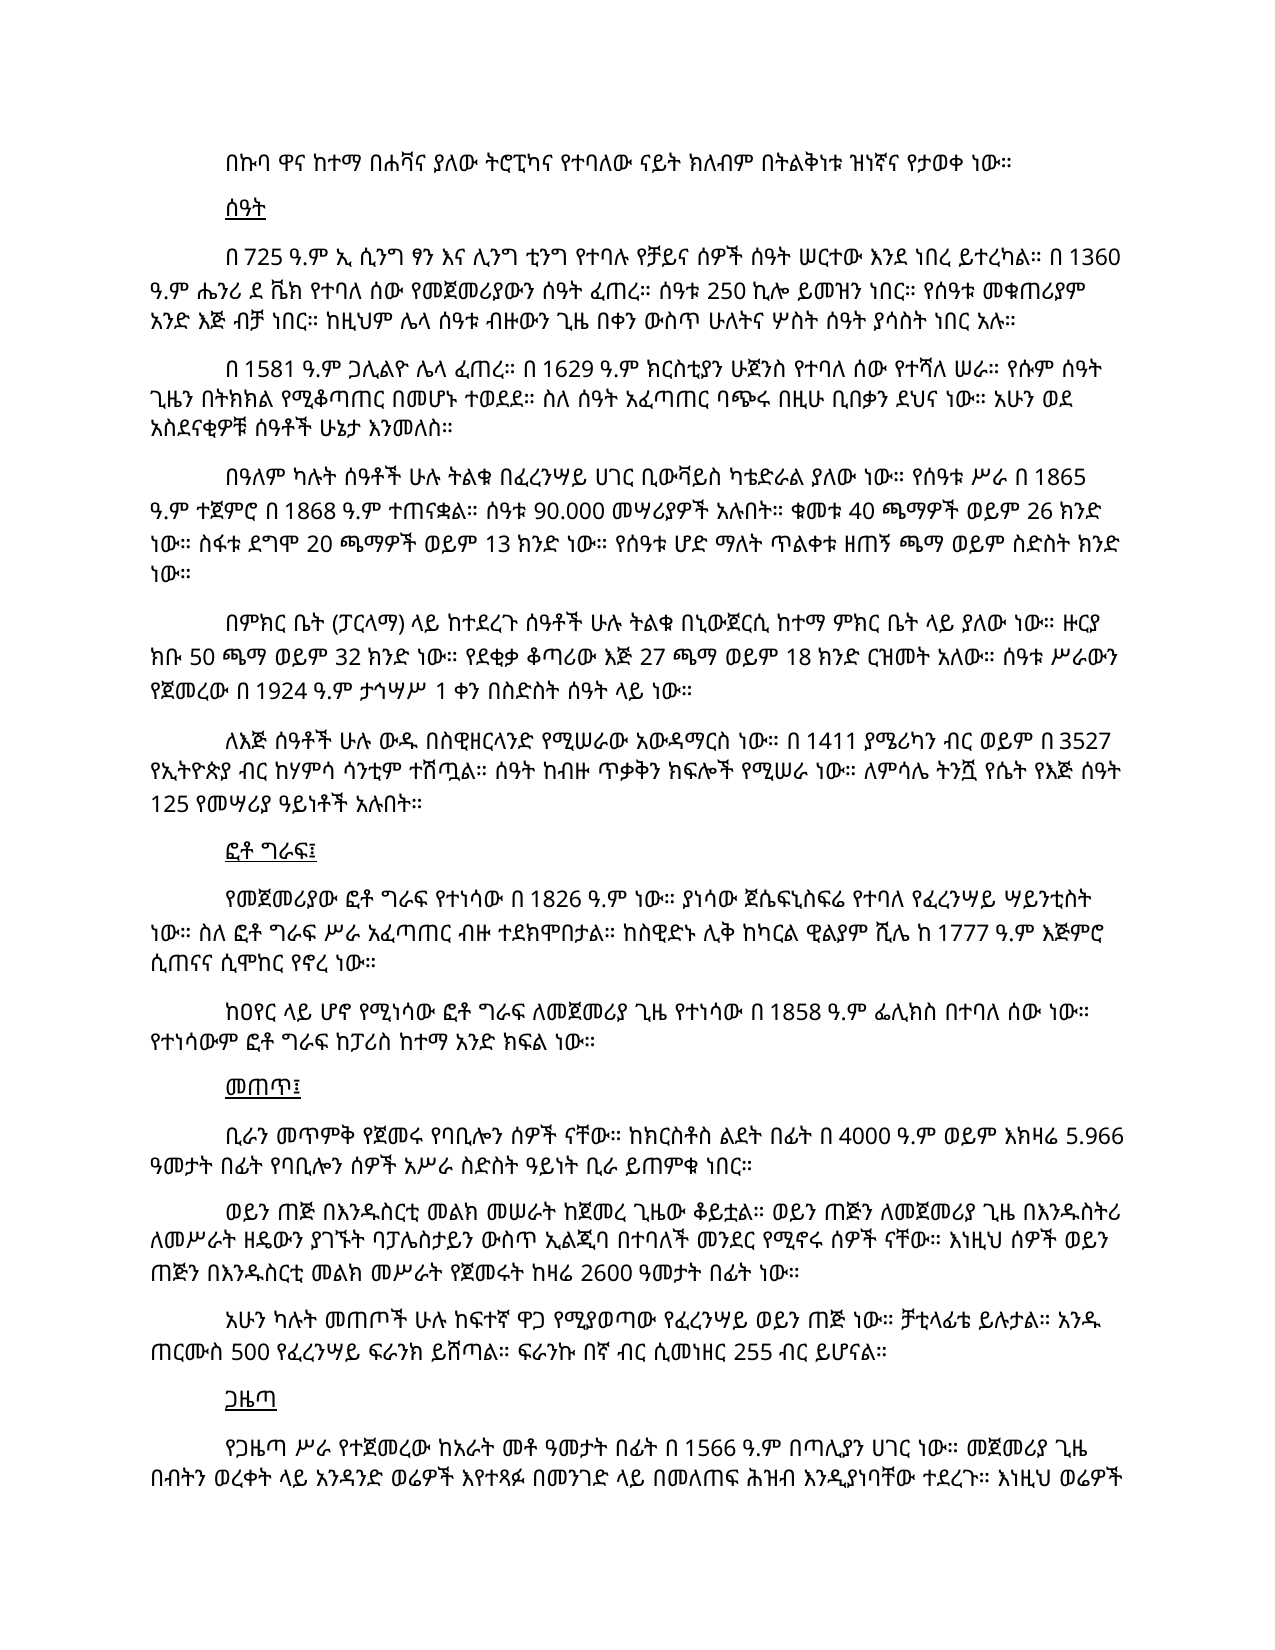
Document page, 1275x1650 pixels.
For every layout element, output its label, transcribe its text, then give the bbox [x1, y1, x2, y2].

text በዓለም ካሉት ሰዓቶች ሁሉ ትልቁ በፈረንሣይ ሀገር ቢውቫይስ ካቴድራል ያለው ነው። የሰዓቱ ሥራ በ1865 ዓ.ም ተጀምሮ በ1868 ዓ.ም ተጠናቋል። ሰዓቱ 90.000 መሣሪያዎች አሉበት። ቁመቱ 40 ጫማዎች ወይም 26 ክንድ ነው። ስፋቱ ደግሞ 20 ጫማዎች ወይም 13 ክንድ ነው። የሰዓቱ ሆድ ማለት ጥልቀቱ ዘጠኝ ጫማ ወይም ስድስት ክንድ ነው። [150, 461, 1125, 588]
text ከዐየር ላይ ሆኖ የሚነሳው ፎቶ ግራፍ ለመጀመሪያ ጊዜ የተነሳው በ1858 ዓ.ም ፌሊክስ በተባለ ሰው ነው። የተነሳውም ፎቶ ግራፍ ከፓሪስ ከተማ አንድ ክፍል ነው። [150, 996, 1125, 1056]
text በኩባ ዋና ከተማ በሐቫና ያለው ትሮፒካና የተባለው ናይት ክለብም በትልቅነቱ ዝነኛና የታወቀ ነው። [150, 150, 1125, 177]
text ጋዜጣ [150, 1387, 1125, 1413]
text የመጀመሪያው ፎቶ ግራፍ የተነሳው በ1826 ዓ.ም ነው። ያነሳው ጀሴፍኒስፍሬ የተባለ የፈረንሣይ ሣይንቲስት ነው። ስለ ፎቶ ግራፍ ሥራ አፈጣጠር ብዙ ተደክሞበታል። ከስዊድኑ ሊቅ ከካርል ዊልያም ሺሌ ከ1777 ዓ.ም እጅምሮ ሲጠናና ሲሞከር የኖረ ነው። [150, 883, 1125, 977]
text በ1581 ዓ.ም ጋሊልዮ ሌላ ፈጠረ። በ1629 ዓ.ም ክርስቲያን ሁጀንስ የተባለ ሰው የተሻለ ሠራ። የሱም ሰዓት ጊዜን በትክክል የሚቆጣጠር በመሆኑ ተወደደ። ስለ ሰዓት አፈጣጠር ባጭሩ በዚሁ ቢበቃን ደህና ነው። አሁን ወደ አስደናቂዎቹ ሰዓቶች ሁኔታ እንመለስ። [150, 353, 1125, 442]
text ፎቶ ግራፍ፤ [150, 838, 1125, 864]
text ወይን ጠጅ በእንዱስርቲ መልክ መሠራት ከጀመረ ጊዜው ቆይቷል። ወይን ጠጅን ለመጀመሪያ ጊዜ በእንዱስትሪ ለመሥራት ዘዴውን ያገኙት ባፓሌስታይን ውስጥ ኢልጂባ በተባለች መንደር የሚኖሩ ሰዎች ናቸው። እነዚህ ሰዎች ወይን ጠጅን በእንዱስርቲ መልክ መሥራት የጀመሩት ከዛሬ 2600 ዓመታት በፊት ነው። [150, 1199, 1125, 1288]
text በ725 ዓ.ም ኢ ሲንግ ፃን እና ሊንግ ቲንግ የተባሉ የቻይና ሰዎች ሰዓት ሠርተው እንደ ነበረ ይተረካል። በ1360 ዓ.ም ሔንሪ ደ ቬክ የተባለ ሰው የመጀመሪያውን ሰዓት ፈጠረ። ሰዓቱ 250 ኪሎ ይመዝን ነበር። የሰዓቱ መቁጠሪያም አንድ እጅ ብቻ ነበር። ከዚህም ሌላ ሰዓቱ ብዙውን ጊዜ በቀን ውስጥ ሁለትና ሦስት ሰዓት ያሳስት ነበር አሉ። [150, 241, 1125, 334]
text በምክር ቤት (ፓርላማ) ላይ ከተደረጉ ሰዓቶች ሁሉ ትልቁ በኒውጀርሲ ከተማ ምክር ቤት ላይ ያለው ነው። ዙርያ ክቡ 50 ጫማ ወይም 32 ክንድ ነው። የደቂቃ ቆጣሪው እጅ 27 ጫማ ወይም 18 ክንድ ርዝመት አለው። ሰዓቱ ሥራውን የጀመረው በ1924 ዓ.ም ታኅሣሥ 1 ቀን በስድስት ሰዓት ላይ ነው። [150, 607, 1125, 706]
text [150, 1432, 1125, 1492]
text መጠጥ፤ [150, 1074, 1125, 1101]
text ለእጅ ሰዓቶች ሁሉ ውዱ በስዊዘርላንድ የሚሠራው አውዳማርስ ነው። በ1411 ያሜሪካን ብር ወይም በ3527 የኢትዮጵያ ብር ከሃምሳ ሳንቲም ተሽጧል። ሰዓት ከብዙ ጥቃቅን ክፍሎች የሚሠራ ነው። ለምሳሌ ትንሿ የሴት የእጅ ሰዓት 125 የመሣሪያ ዓይነቶች አሉበት። [150, 725, 1125, 819]
text አሁን ካሉት መጠጦች ሁሉ ከፍተኛ ዋጋ የሚያወጣው የፈረንሣይ ወይን ጠጅ ነው። ቻቲላፊቴ ይሉታል። አንዱ ጠርሙስ 500 የፈረንሣይ ፍራንክ ይሸጣል። ፍራንኩ በኛ ብር ሲመነዘር 255 ብር ይሆናል። [150, 1307, 1125, 1367]
text ቢራን መጥምቅ የጀመሩ የባቢሎን ሰዎች ናቸው። ከክርስቶስ ልደት በፊት በ4000 ዓ.ም ወይም እክዛሬ 5.966 ዓመታት በፊት የባቢሎን ሰዎች አሥራ ስድስት ዓይነት ቢራ ይጠምቁ ነበር። [150, 1120, 1125, 1180]
text ሰዓት [150, 195, 1125, 222]
